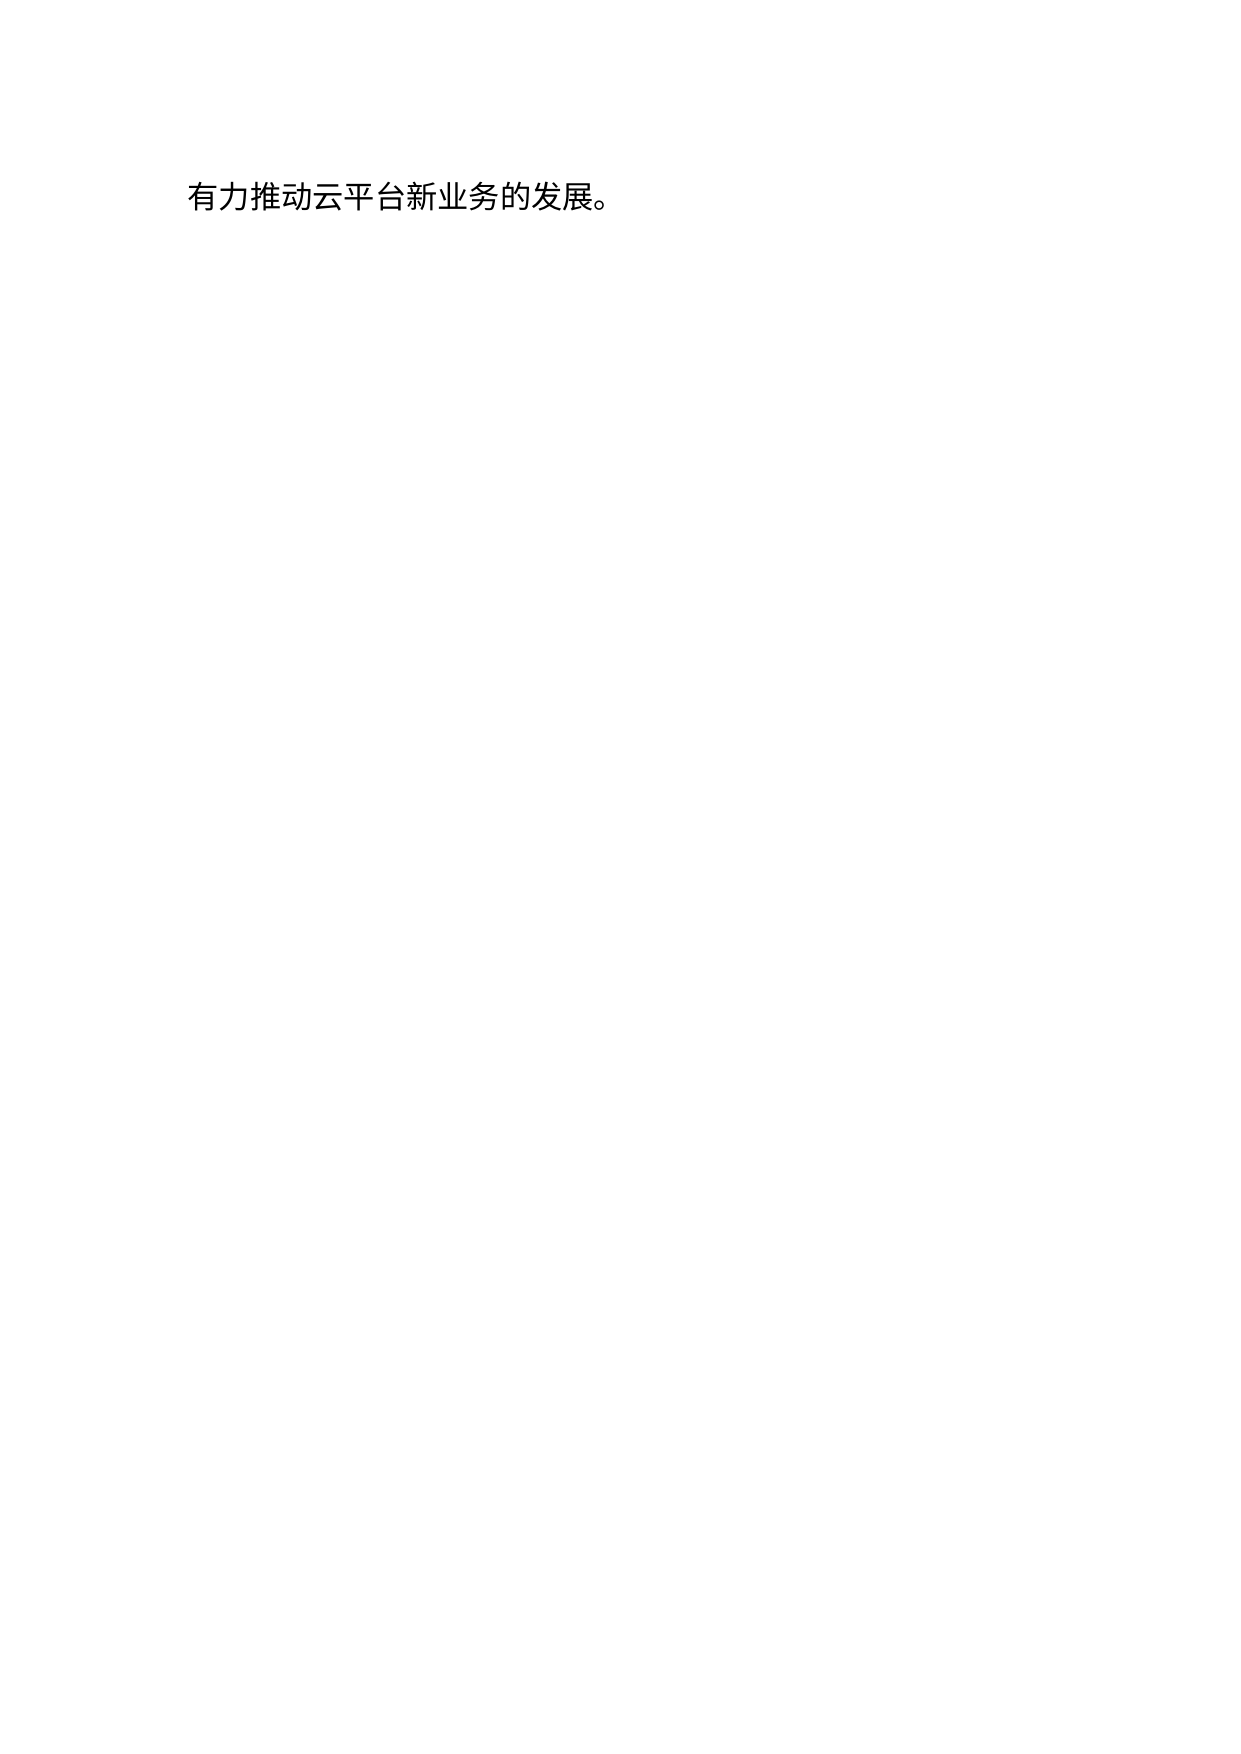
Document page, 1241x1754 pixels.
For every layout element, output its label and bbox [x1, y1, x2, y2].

text [187, 162, 1053, 227]
